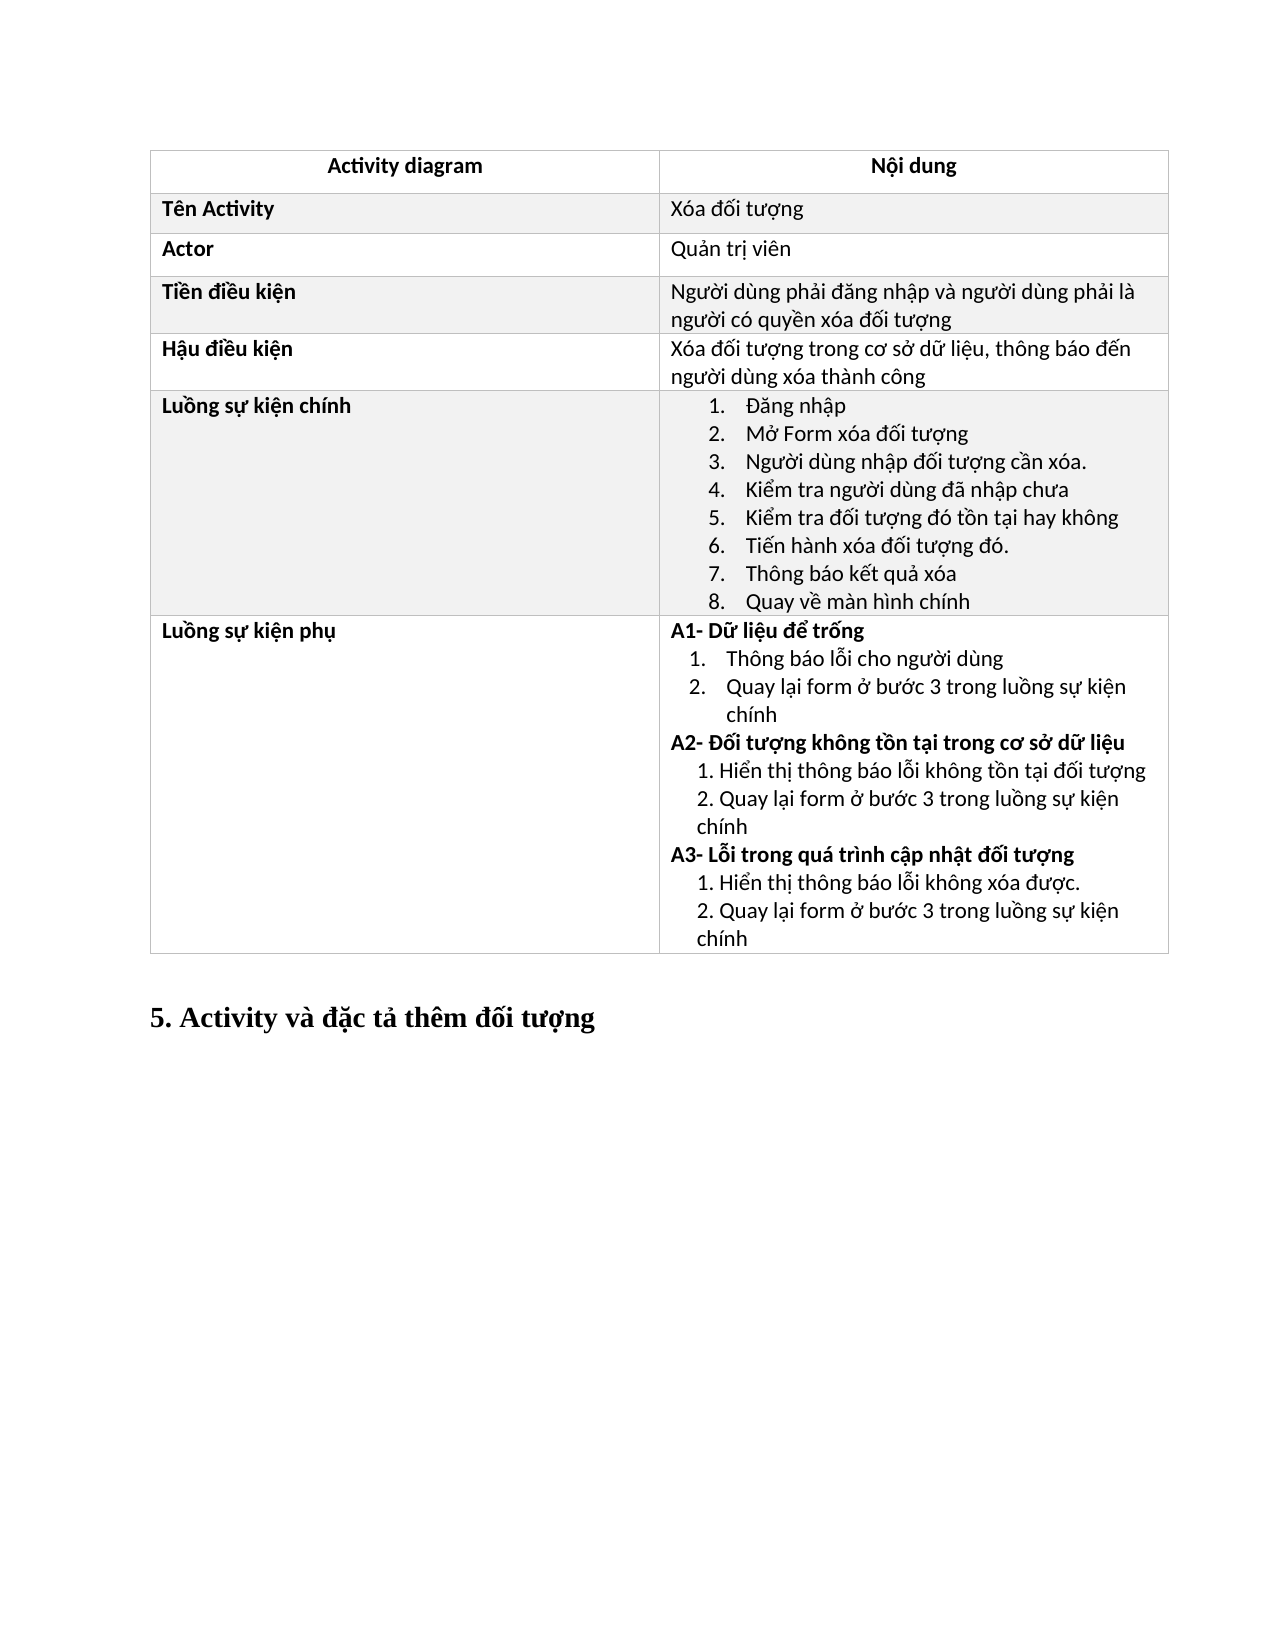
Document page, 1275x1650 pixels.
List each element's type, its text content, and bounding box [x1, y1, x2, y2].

table_cell Xóa đối tượng [660, 194, 1168, 233]
table_header Nội dung [660, 151, 1168, 193]
table_cell Tên Activity [151, 194, 659, 233]
table_cell Đăng nhập Mở Form xóa đối tượng Người dùng nhập đối tượng cần xóa. Kiểm tra người dùng đã nhập chưa Kiểm tra đối tượng đó tồn tại hay không Tiến hành xóa đối tượng đó. Thông báo kết quả xóa Quay về màn hình chính [660, 391, 1168, 615]
table_cell Luồng sự kiện phụ [151, 616, 659, 952]
table_cell Xóa đối tượng trong cơ sở dữ liệu, thông báo đến người dùng xóa thành công [660, 334, 1168, 390]
table_cell Tiền điều kiện [151, 277, 659, 333]
table_cell Quản trị viên [660, 234, 1168, 276]
table_cell Hậu điều kiện [151, 334, 659, 390]
table_cell A1- Dữ liệu để trống Thông báo lỗi cho người dùng Quay lại form ở bước 3 trong luồng sự kiện chính A2- Đối tượng không tồn tại trong cơ sở dữ liệu 1. Hiển thị thông báo lỗi không tồn tại đối tượng 2. Quay lại form ở bước 3 trong luồng sự kiện chính A3- Lỗi trong quá trình cập nhật đối tượng 1. Hiển thị thông báo lỗi không xóa được. 2. Quay lại form ở bước 3 trong luồng sự kiện chính [660, 616, 1168, 952]
table_cell Luồng sự kiện chính [151, 391, 659, 615]
table_cell Actor [151, 234, 659, 276]
text 5. Activity và đặc tả thêm đối tượng [150, 1000, 1125, 1034]
table_cell Người dùng phải đăng nhập và người dùng phải là người có quyền xóa đối tượng [660, 277, 1168, 333]
table_header Activity diagram [151, 151, 659, 193]
